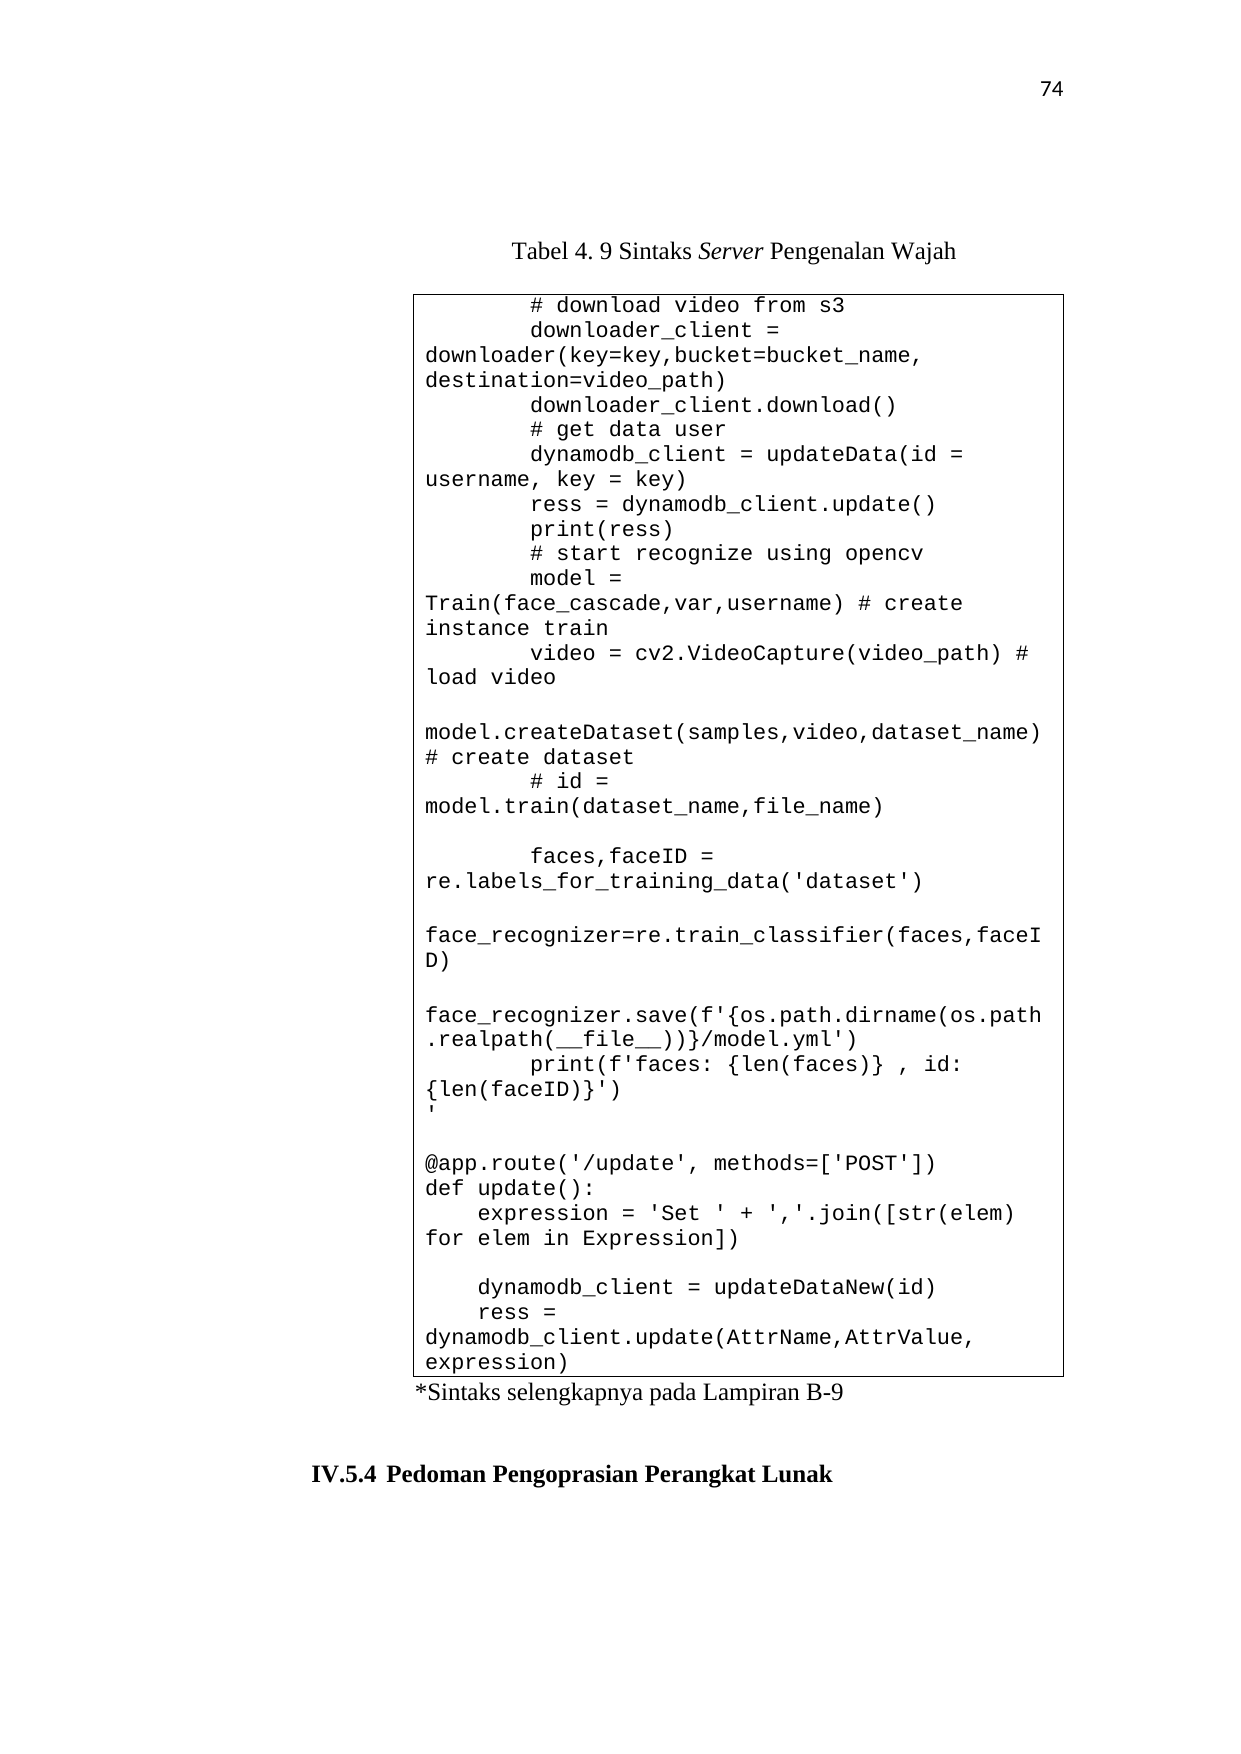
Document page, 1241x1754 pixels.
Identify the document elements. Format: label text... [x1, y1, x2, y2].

table_header Tabel 4. 9 Sintaks Server Pengenalan Wajah [414, 236, 1063, 294]
text *Sintaks selengkapnya pada Lampiran B-9 [413, 1377, 1063, 1406]
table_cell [414, 295, 1063, 1376]
subtitle Pedoman Pengoprasian Perangkat Lunak [311, 1459, 1063, 1488]
